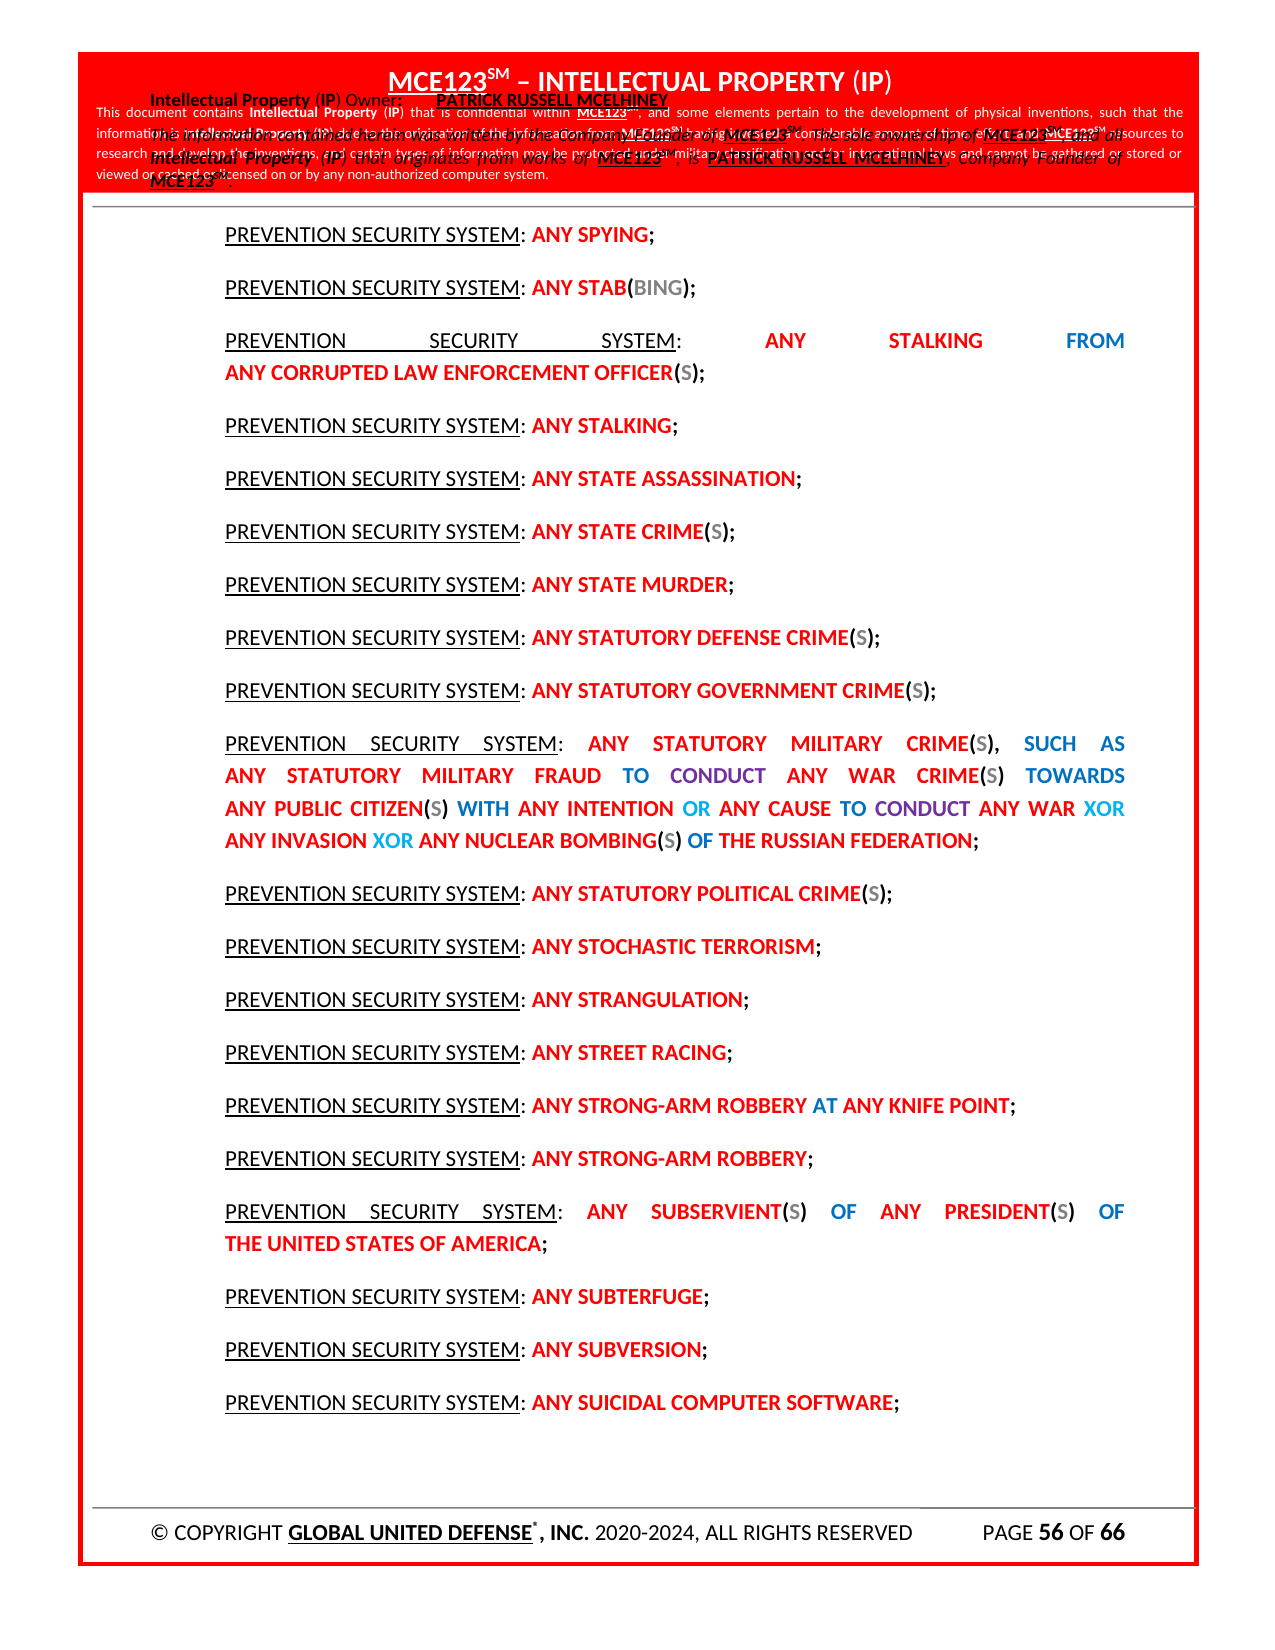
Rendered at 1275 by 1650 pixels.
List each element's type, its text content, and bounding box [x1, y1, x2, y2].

text PREVENTION SECURITY SYSTEM: ANY STALKING; [225, 411, 1125, 439]
text PREVENTION SECURITY SYSTEM: ANY SUBVERSION; [225, 1335, 1125, 1363]
text PREVENTION SECURITY SYSTEM: ANY STRANGULATION; [225, 985, 1125, 1013]
text PREVENTION SECURITY SYSTEM: ANY STATUTORY GOVERNMENT CRIME(S); [225, 676, 1125, 704]
text PREVENTION SECURITY SYSTEM: ANY STATE CRIME(S); [225, 517, 1125, 545]
text PREVENTION SECURITY SYSTEM: ANY STRONG-ARM ROBBERY AT ANY KNIFE POINT; [225, 1091, 1125, 1119]
text PREVENTION SECURITY SYSTEM: ANY STATUTORY DEFENSE CRIME(S); [225, 623, 1125, 651]
text PREVENTION SECURITY SYSTEM: ANY SUBSERVIENT(S) OF ANY PRESIDENT(S) OF THE UNITED STATES OF AMERICA; [225, 1197, 1125, 1257]
text PREVENTION SECURITY SYSTEM: ANY STATUTORY MILITARY CRIME(S), SUCH AS ANY STATUTORY MILITARY FRAUD TO CONDUCT ANY WAR CRIME(S) TOWARDS ANY PUBLIC CITIZEN(S) WITH ANY INTENTION OR ANY CAUSE TO CONDUCT ANY WAR XOR ANY INVASION XOR ANY NUCLEAR BOMBING(S) OF THE RUSSIAN FEDERATION; [225, 729, 1125, 854]
text PREVENTION SECURITY SYSTEM: ANY SUBTERFUGE; [225, 1282, 1125, 1310]
text PREVENTION SECURITY SYSTEM: ANY STATE MURDER; [225, 570, 1125, 598]
text PREVENTION SECURITY SYSTEM: ANY STATUTORY POLITICAL CRIME(S); [225, 879, 1125, 907]
text PREVENTION SECURITY SYSTEM: ANY SPYING; [225, 220, 1125, 248]
text PREVENTION SECURITY SYSTEM: ANY STREET RACING; [225, 1038, 1125, 1066]
text PREVENTION SECURITY SYSTEM: ANY STALKING FROM ANY CORRUPTED LAW ENFORCEMENT OFFICER(S); [225, 326, 1125, 386]
text PREVENTION SECURITY SYSTEM: ANY STOCHASTIC TERRORISM; [225, 932, 1125, 960]
text PREVENTION SECURITY SYSTEM: ANY STRONG-ARM ROBBERY; [225, 1144, 1125, 1172]
text PREVENTION SECURITY SYSTEM: ANY SUICIDAL COMPUTER SOFTWARE; [225, 1388, 1125, 1416]
text PREVENTION SECURITY SYSTEM: ANY STAB(BING); [225, 273, 1125, 301]
text PREVENTION SECURITY SYSTEM: ANY STATE ASSASSINATION; [225, 464, 1125, 492]
